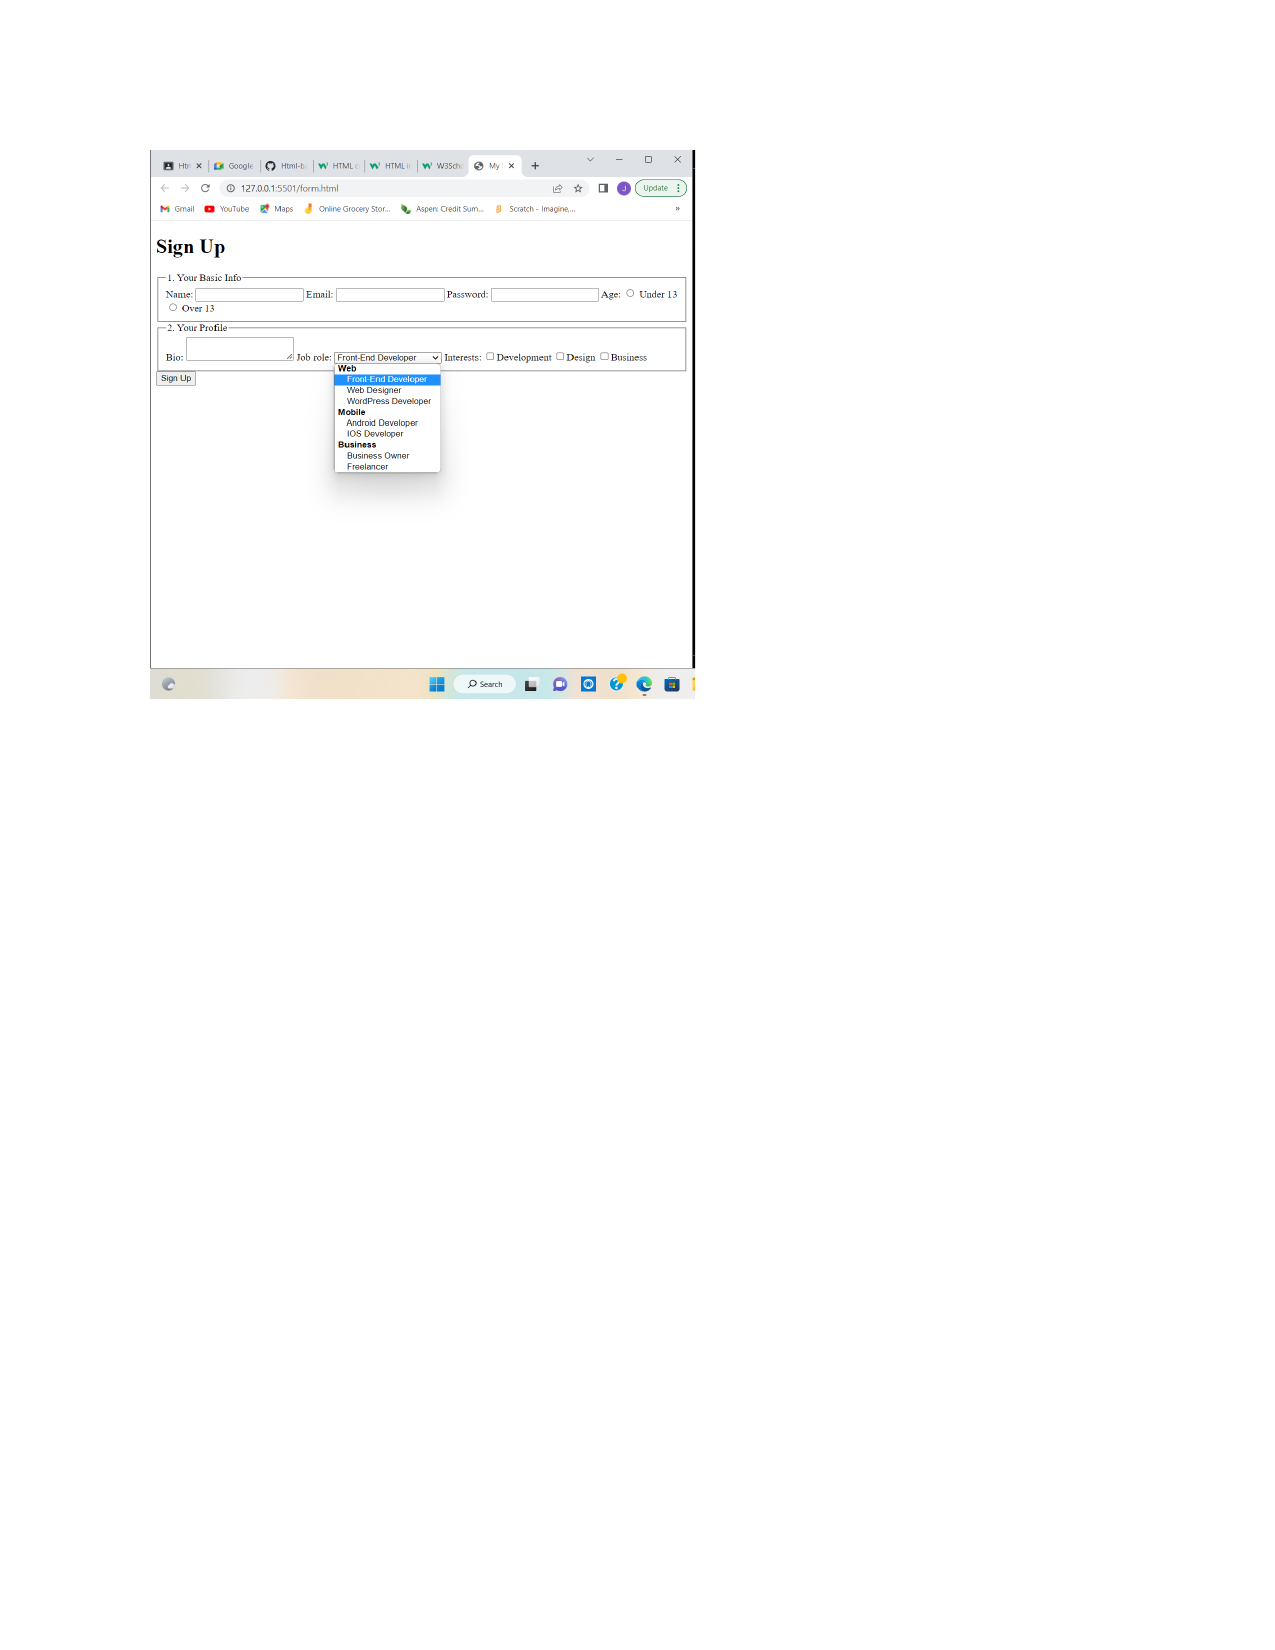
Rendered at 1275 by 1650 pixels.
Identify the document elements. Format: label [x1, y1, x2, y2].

picture [150, 150, 696, 699]
